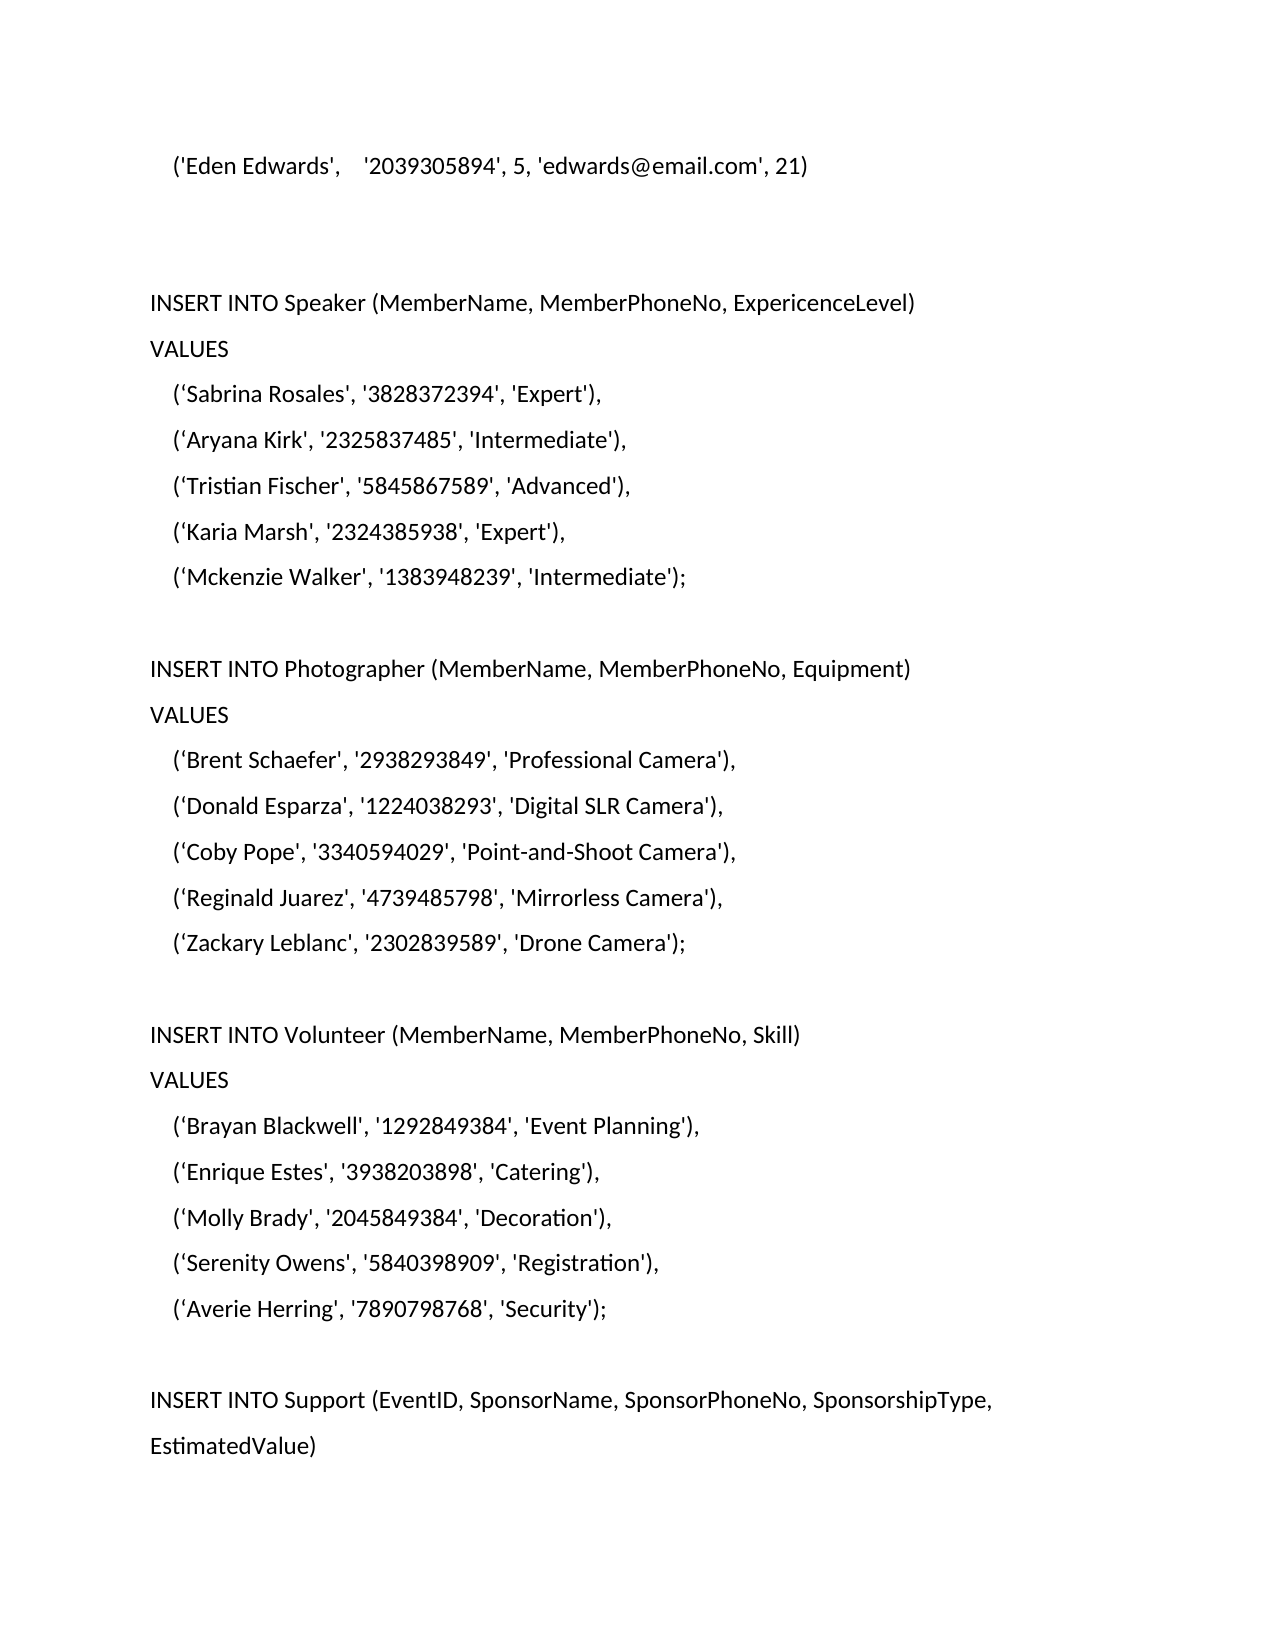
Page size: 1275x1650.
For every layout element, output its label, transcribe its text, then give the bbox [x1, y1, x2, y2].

text (‘Mckenzie Walker', '1383948239', 'Intermediate'); [150, 562, 1125, 592]
text INSERT INTO Volunteer (MemberName, MemberPhoneNo, Skill) [150, 1019, 1125, 1049]
text (‘Aryana Kirk', '2325837485', 'Intermediate'), [150, 424, 1125, 455]
text (‘Donald Esparza', '1224038293', 'Digital SLR Camera'), [150, 790, 1125, 821]
text (‘Enrique Estes', '3938203898', 'Catering'), [150, 1156, 1125, 1187]
text (‘Brayan Blackwell', '1292849384', 'Event Planning'), [150, 1110, 1125, 1141]
text (‘Sabrina Rosales', '3828372394', 'Expert'), [150, 379, 1125, 409]
text (‘Tristian Fischer', '5845867589', 'Advanced'), [150, 470, 1125, 501]
text (‘Molly Brady', '2045849384', 'Decoration'), [150, 1202, 1125, 1232]
text (‘Brent Schaefer', '2938293849', 'Professional Camera'), [150, 744, 1125, 775]
text VALUES [150, 1064, 1125, 1095]
text (‘Serenity Owens', '5840398909', 'Registration'), [150, 1247, 1125, 1278]
text (‘Averie Herring', '7890798768', 'Security'); [150, 1293, 1125, 1324]
text INSERT INTO Photographer (MemberName, MemberPhoneNo, Equipment) [150, 653, 1125, 683]
text (‘Karia Marsh', '2324385938', 'Expert'), [150, 516, 1125, 546]
text (‘Reginald Juarez', '4739485798', 'Mirrorless Camera'), [150, 882, 1125, 912]
text INSERT INTO Speaker (MemberName, MemberPhoneNo, ExpericenceLevel) [150, 287, 1125, 318]
text VALUES [150, 333, 1125, 363]
text (‘Zackary Leblanc', '2302839589', 'Drone Camera'); [150, 927, 1125, 958]
text (‘Coby Pope', '3340594029', 'Point-and-Shoot Camera'), [150, 836, 1125, 866]
text VALUES [150, 699, 1125, 729]
text INSERT INTO Support (EventID, SponsorName, SponsorPhoneNo, SponsorshipType, EstimatedValue) [150, 1385, 1125, 1461]
text ('Eden Edwards', '2039305894', 5, 'edwards@email.com', 21) [150, 150, 1125, 181]
